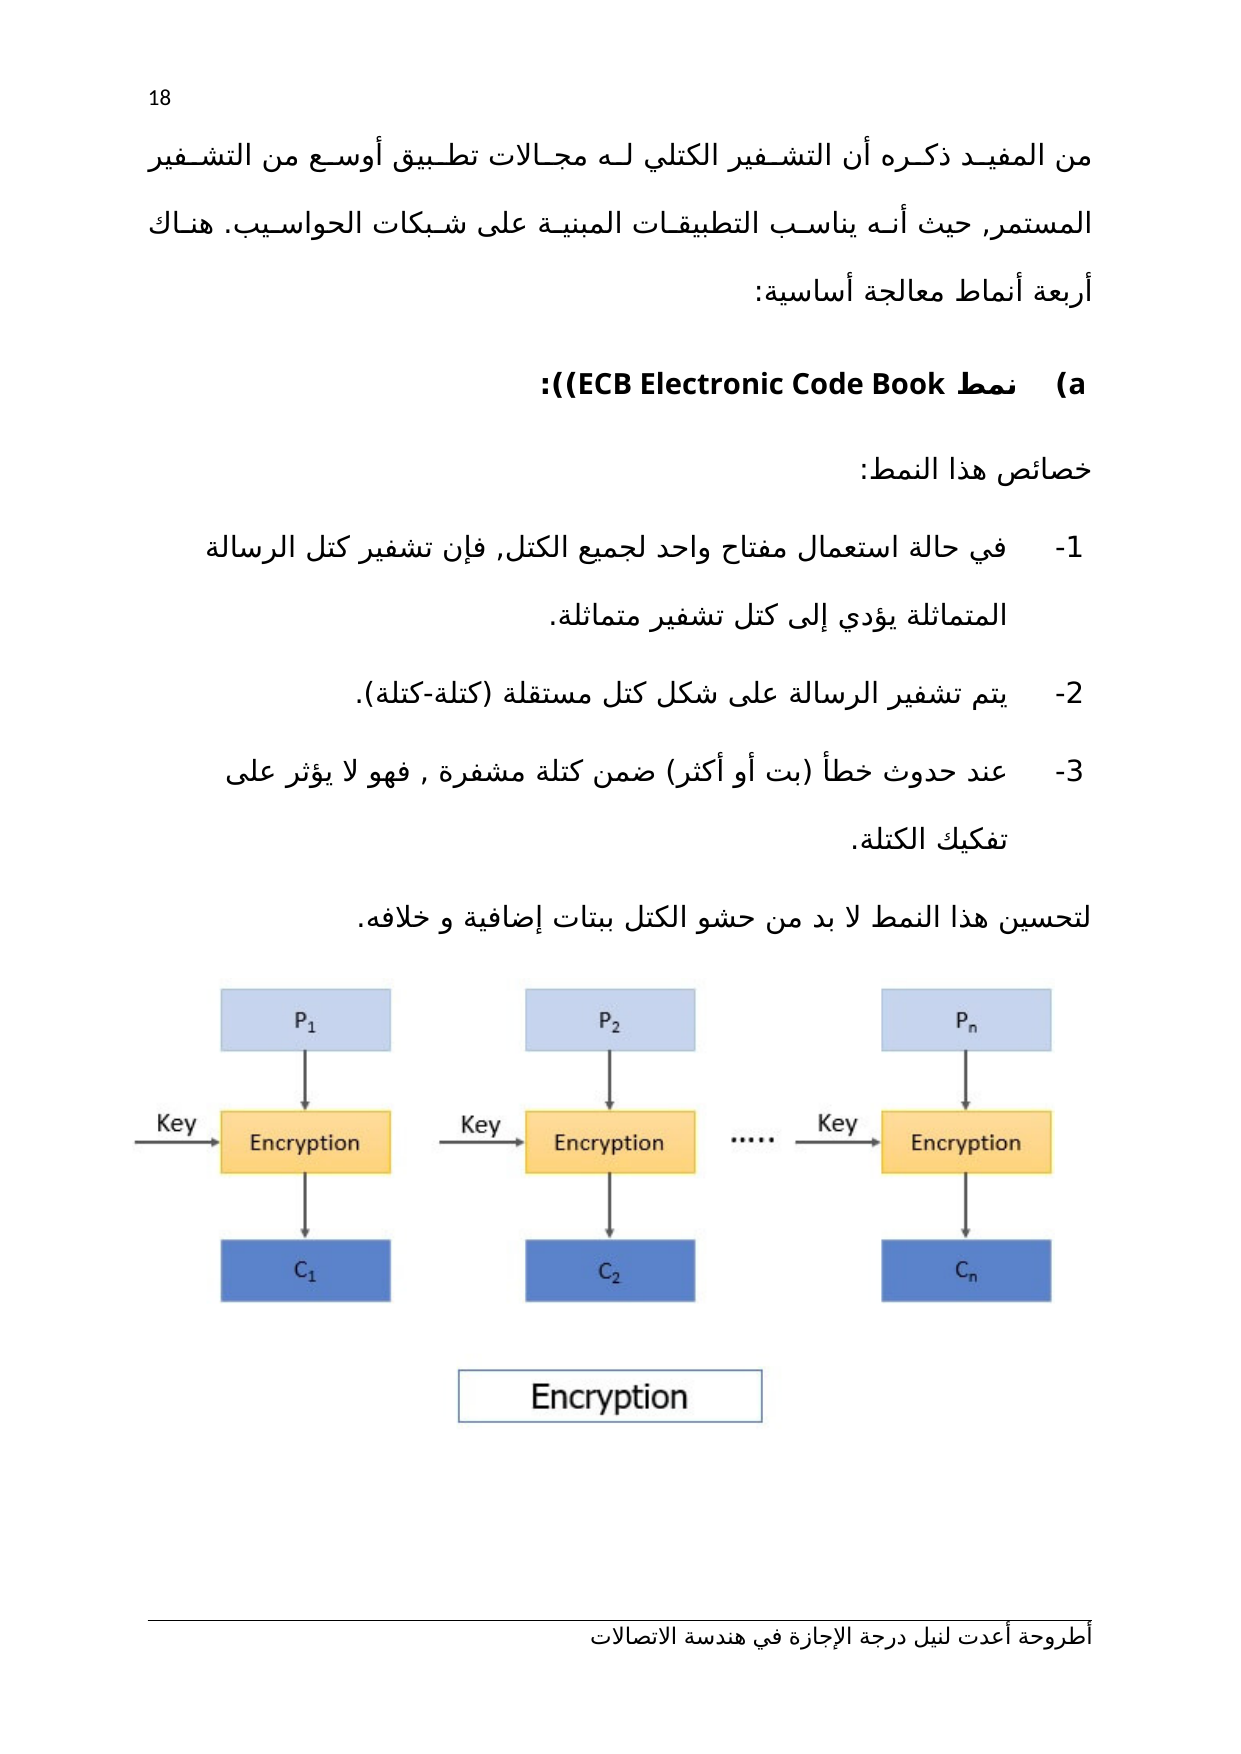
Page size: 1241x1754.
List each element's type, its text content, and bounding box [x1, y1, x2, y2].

list يتم تشفير الرسالة على شكل كتل مستقلة (كتلة-كتلة). [148, 676, 1055, 710]
list نمط ECB Electronic Code Book)): [148, 363, 1055, 403]
picture [132, 978, 1055, 1434]
list في حالة استعمال مفتاح واحد لجميع الكتل, فإن تشفير كتل الرسالة المتماثلة يؤدي إلى كتل تشفير متماثلة. [148, 531, 1055, 632]
list عند حدوث خطأ (بت أو أكثر) ضمن كتلة مشفرة , فهو لا يؤثر على تفكيك الكتلة. [148, 754, 1055, 856]
text خصائص هذا النمط: [148, 453, 1092, 487]
text لتحسين هذا النمط لا بد من حشو الكتل ببتات إضافية و خلافه. [148, 900, 1092, 934]
text من المفيد ذكره أن التشفير الكتلي له مجالات تطبيق أوسع من التشفير المستمر, حيث أنه يناسب التطبيقات المبنية على شبكات الحواسيب. هناك أربعة أنماط معالجة أساسية: [148, 139, 1092, 308]
